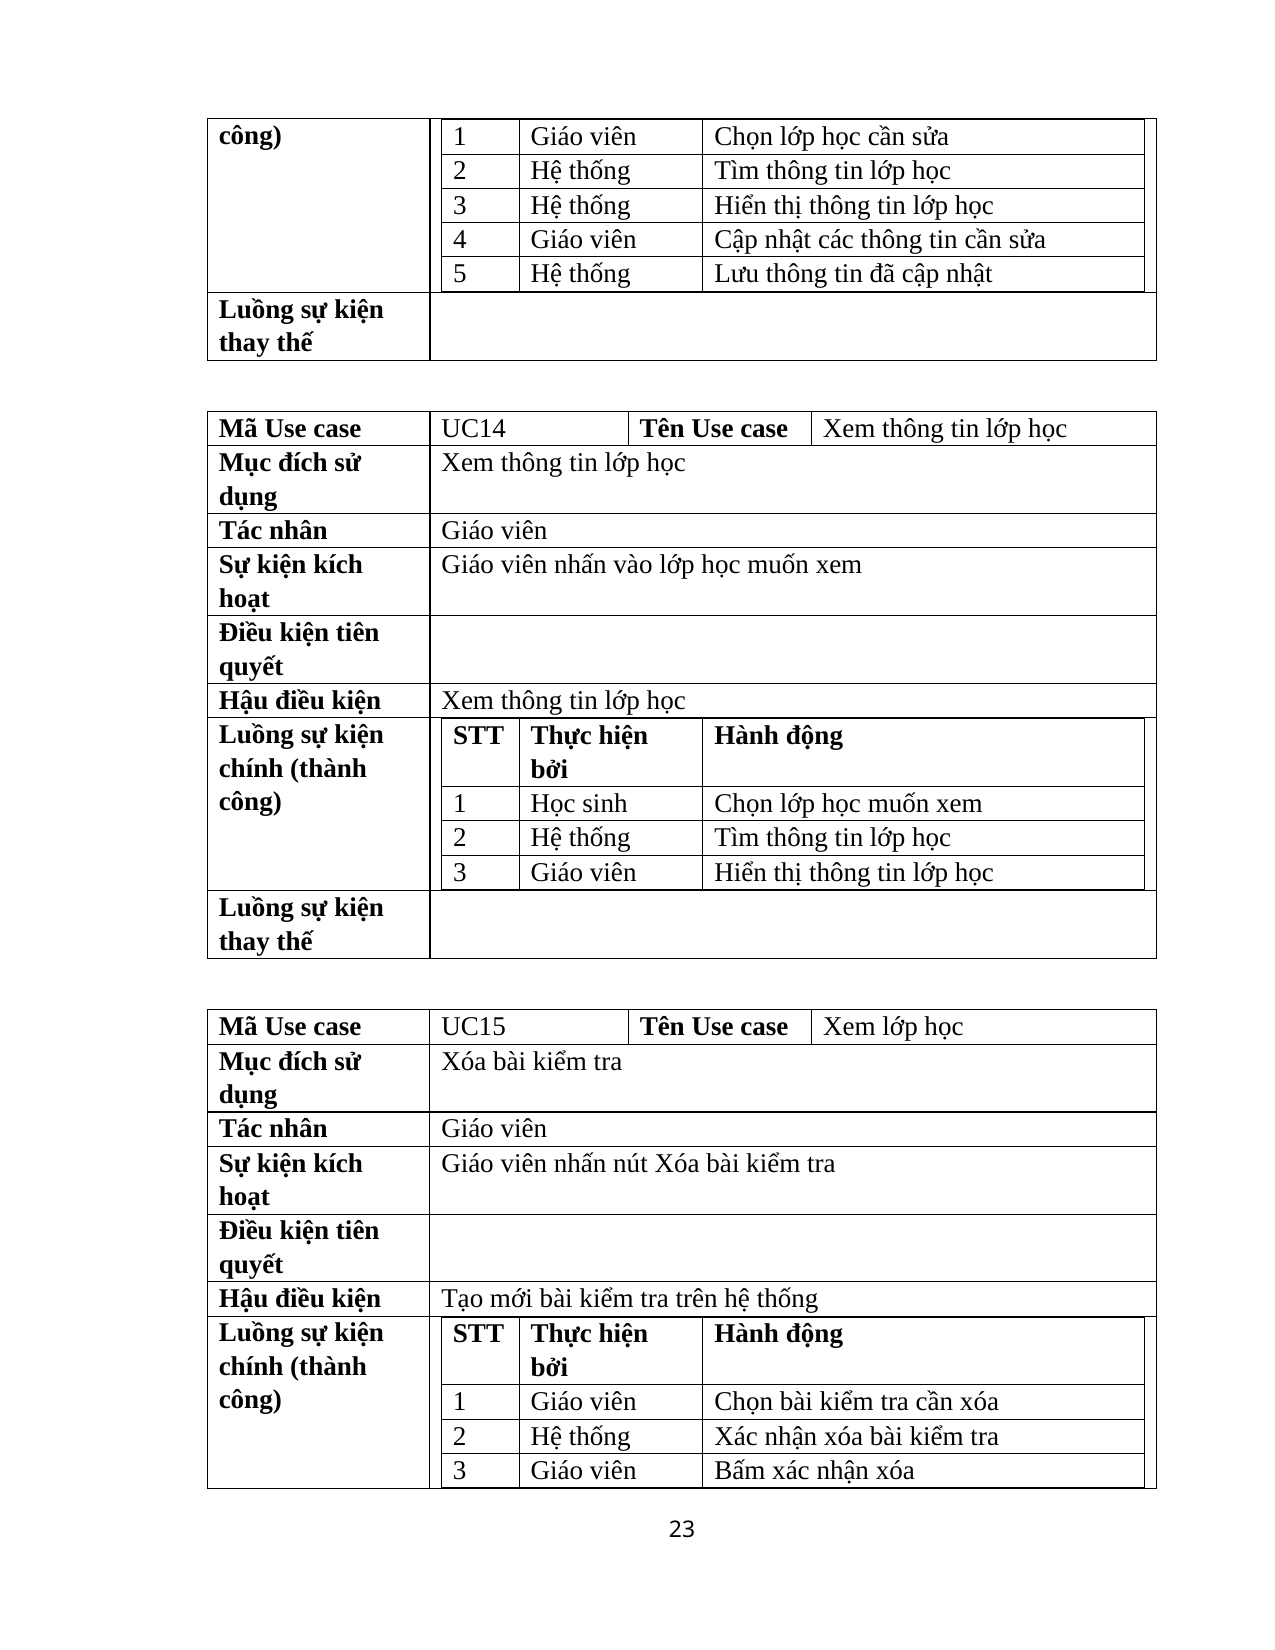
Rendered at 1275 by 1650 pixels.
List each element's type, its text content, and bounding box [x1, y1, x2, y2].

table_cell [703, 120, 1144, 154]
table_cell [442, 1420, 519, 1453]
table_cell [520, 155, 702, 188]
table_cell Tác nhân [208, 1113, 429, 1146]
table_header Mã Use case [208, 1010, 429, 1043]
table_header Mã Use case [208, 412, 429, 445]
table_cell [431, 718, 441, 890]
table_cell [442, 1454, 519, 1487]
table_cell Điều kiện tiên quyết [208, 616, 429, 683]
table_cell [431, 119, 441, 292]
table_cell [1145, 1317, 1156, 1488]
table_cell Hậu điều kiện [208, 684, 429, 717]
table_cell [208, 119, 429, 292]
table_cell [442, 787, 519, 820]
table_cell [431, 891, 1156, 958]
table_cell [520, 1454, 702, 1487]
table_cell [703, 719, 1144, 786]
table_cell [703, 821, 1144, 855]
table_cell [703, 189, 1144, 222]
table_cell [430, 1317, 441, 1488]
table_cell Mục đích sử dụng [208, 446, 429, 513]
table_cell [703, 1318, 1144, 1384]
table_cell [703, 223, 1144, 256]
table_cell [520, 821, 702, 855]
table_cell Giáo viên [430, 1113, 1156, 1146]
table_cell [703, 1454, 1144, 1487]
table_cell [703, 1420, 1144, 1453]
table_cell [431, 293, 1156, 359]
table_cell [1145, 119, 1156, 292]
table_cell [442, 856, 519, 889]
table_cell [442, 1318, 519, 1384]
table_cell [520, 257, 702, 291]
table_cell [520, 1318, 702, 1384]
table_cell [1145, 718, 1156, 890]
table_cell [703, 1385, 1144, 1419]
table_header Xem thông tin lớp học [812, 412, 1156, 445]
table_cell Điều kiện tiên quyết [208, 1215, 429, 1281]
table_cell Giáo viên nhấn vào lớp học muốn xem [431, 548, 1156, 615]
table_cell [442, 223, 519, 256]
table_cell [442, 257, 519, 291]
table_cell [520, 120, 702, 154]
table_cell Xem thông tin lớp học [431, 684, 1156, 717]
table_cell [442, 719, 519, 786]
table_cell [442, 1385, 519, 1419]
table_cell [430, 1215, 1156, 1281]
table_header Tên Use case [629, 412, 811, 445]
table_cell [431, 616, 1156, 683]
table_cell [703, 155, 1144, 188]
table_cell [520, 1420, 702, 1453]
table_cell Tạo mới bài kiểm tra trên hệ thống [430, 1282, 1156, 1316]
table_cell Sự kiện kích hoạt [208, 1147, 429, 1213]
table_cell [520, 1385, 702, 1419]
table_cell [520, 719, 702, 786]
table_cell [520, 787, 702, 820]
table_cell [208, 1317, 429, 1488]
table_cell [520, 856, 702, 889]
table_cell Hậu điều kiện [208, 1282, 429, 1316]
table_cell Giáo viên nhấn nút Xóa bài kiểm tra [430, 1147, 1156, 1213]
table_cell [520, 223, 702, 256]
table_cell [442, 120, 519, 154]
table_cell [703, 257, 1144, 291]
table_cell Luồng sự kiện thay thế [208, 891, 429, 958]
table_cell Tác nhân [208, 514, 429, 547]
table_cell Giáo viên [431, 514, 1156, 547]
table_cell Luồng sự kiện chính (thành công) [208, 718, 429, 890]
table_cell Sự kiện kích hoạt [208, 548, 429, 615]
table_cell [442, 821, 519, 855]
table_header Xem lớp học [812, 1010, 1156, 1043]
table_header Tên Use case [629, 1010, 811, 1043]
table_cell [442, 189, 519, 222]
table_cell Luồng sự kiện thay thế [208, 293, 429, 359]
table_cell [520, 189, 702, 222]
table_cell [442, 155, 519, 188]
table_header UC14 [431, 412, 628, 445]
table_cell [703, 787, 1144, 820]
table_cell Mục đích sử dụng [208, 1045, 429, 1111]
table_cell Xem thông tin lớp học [431, 446, 1156, 513]
table_header UC15 [430, 1010, 628, 1043]
table_cell Xóa bài kiểm tra [430, 1045, 1156, 1111]
table_cell [703, 856, 1144, 889]
